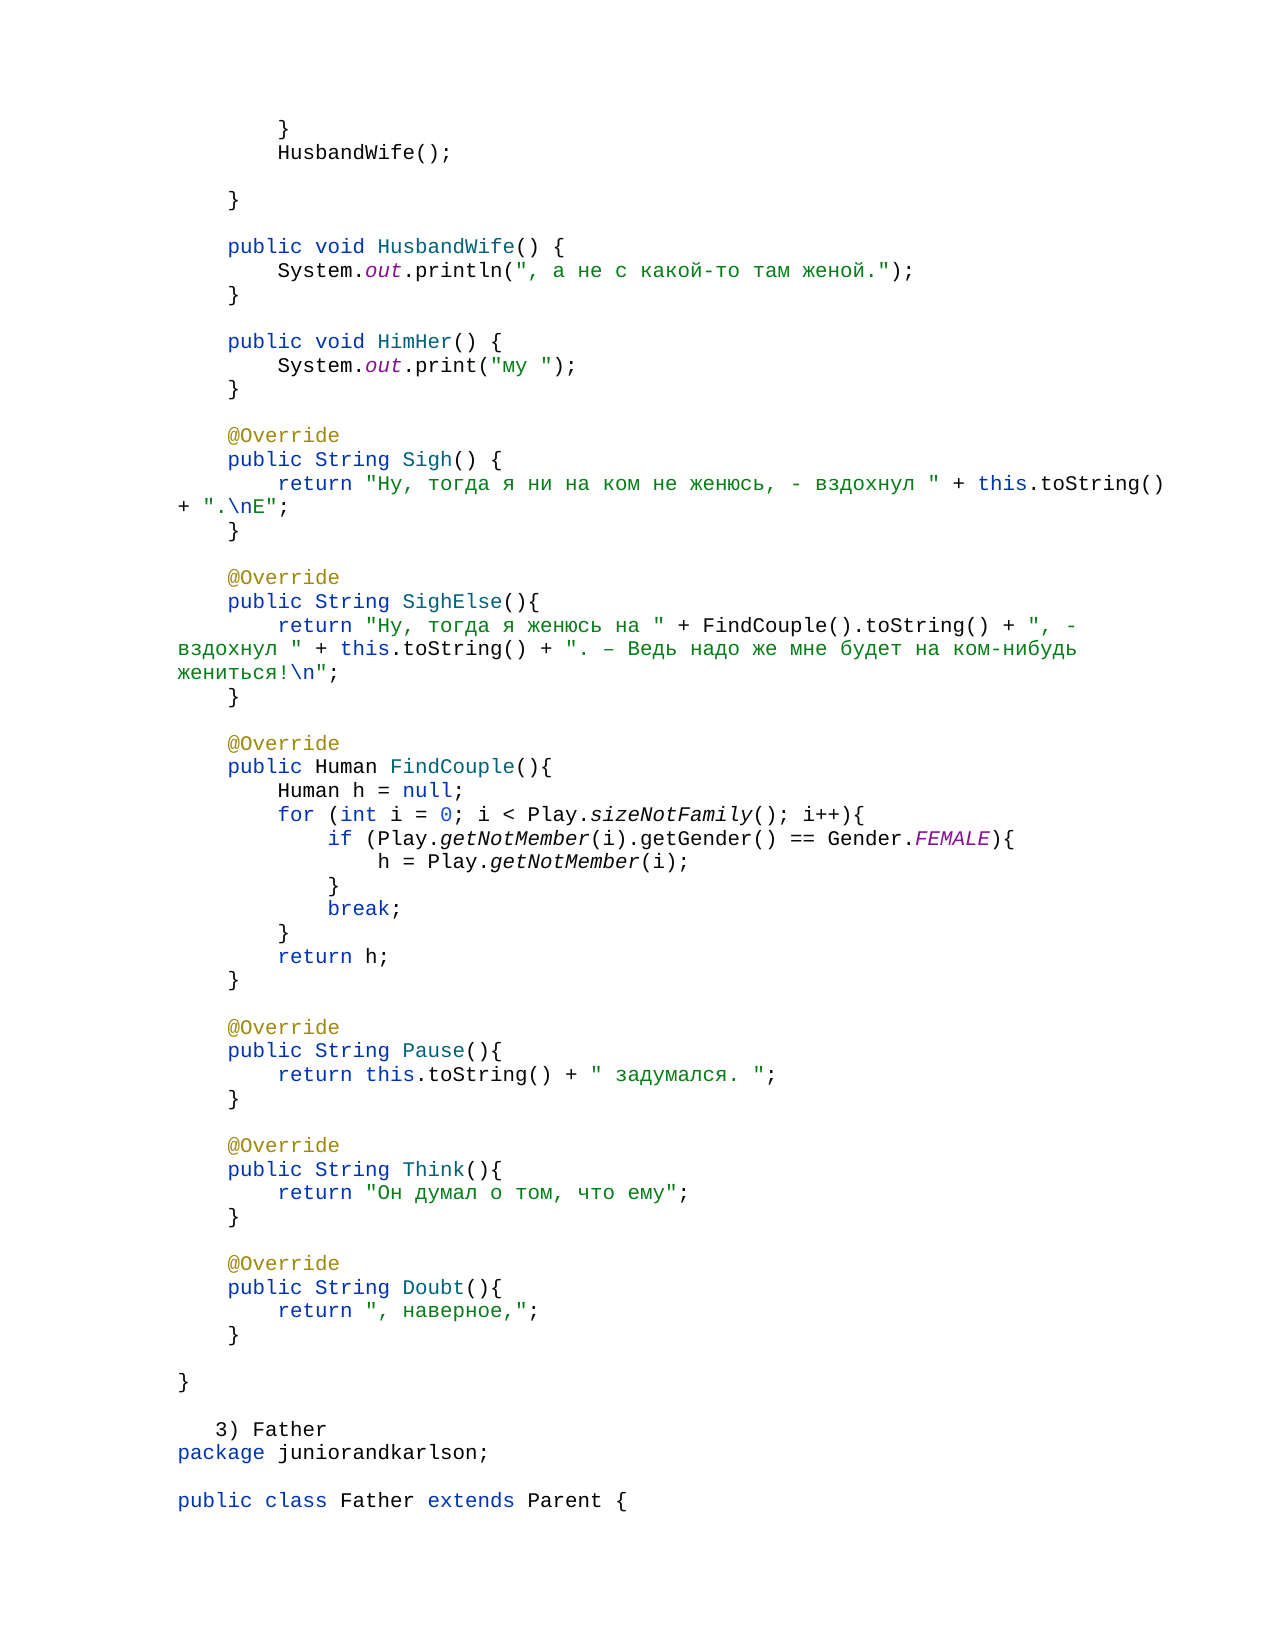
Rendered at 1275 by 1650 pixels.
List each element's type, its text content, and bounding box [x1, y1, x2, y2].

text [177, 1442, 1186, 1513]
list Father [215, 1419, 1186, 1442]
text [177, 118, 1186, 1324]
text } } [177, 1324, 1186, 1395]
